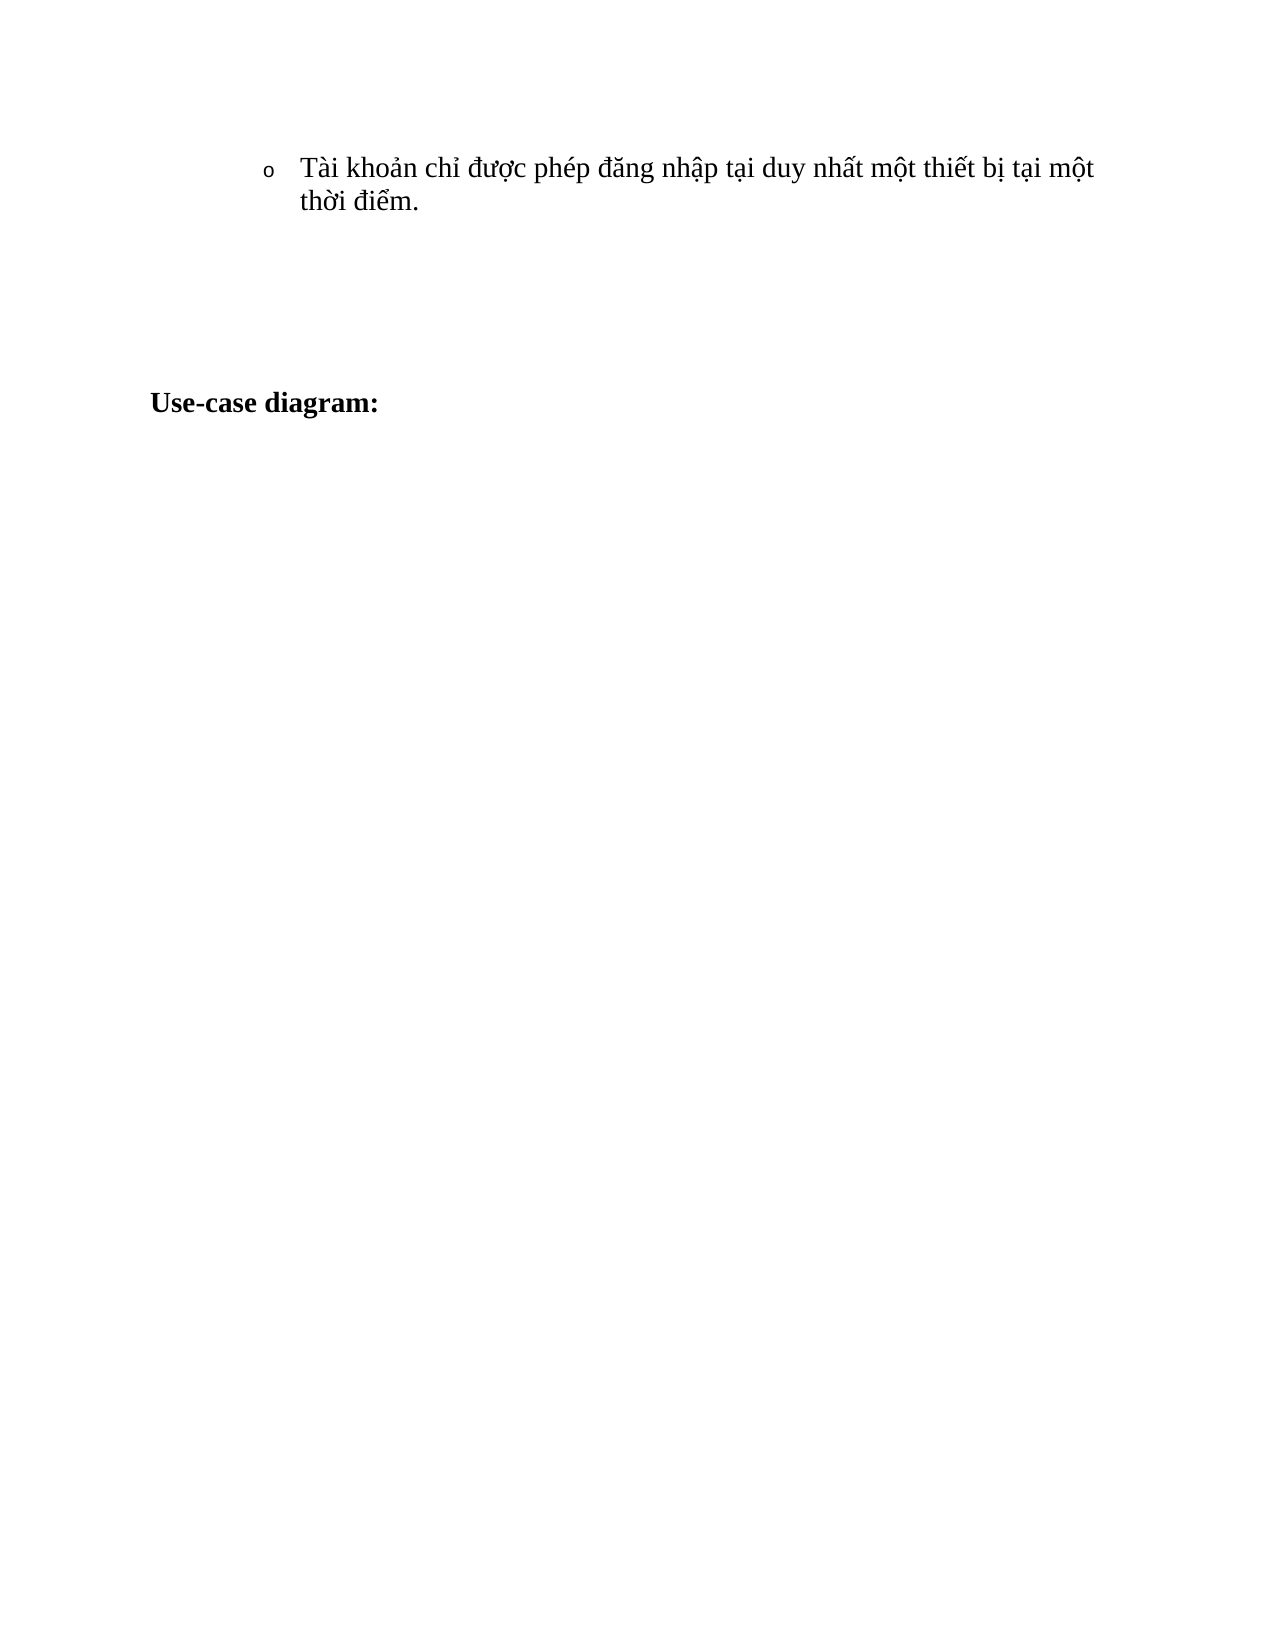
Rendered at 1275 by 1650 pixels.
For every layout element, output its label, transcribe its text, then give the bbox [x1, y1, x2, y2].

list Tài khoản chỉ được phép đăng nhập tại duy nhất một thiết bị tại một thời điểm. [262, 150, 1125, 217]
text Use-case diagram: [150, 385, 1125, 418]
